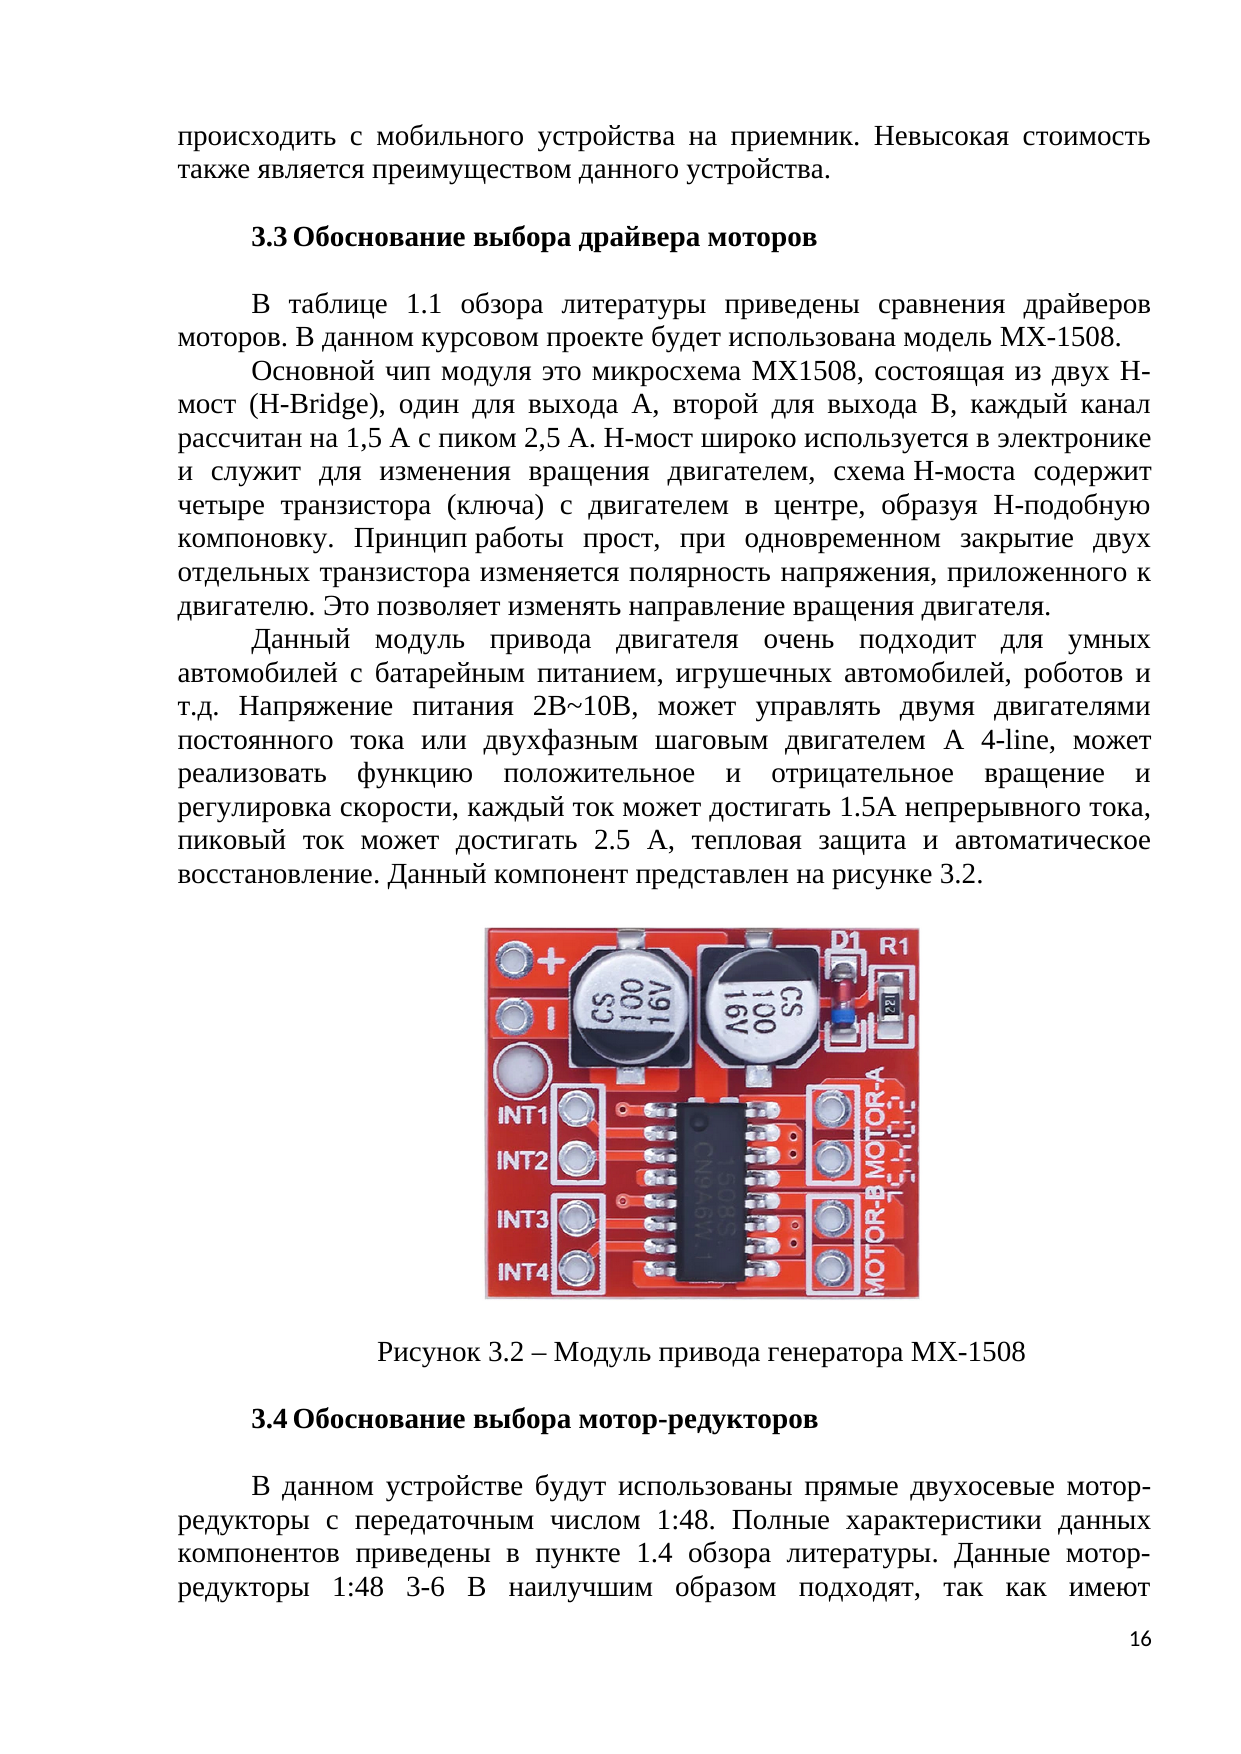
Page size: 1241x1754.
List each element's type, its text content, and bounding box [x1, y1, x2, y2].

text В таблице 1.1 обзора литературы приведены сравнения драйверов моторов. В данном курсовом проекте будет использована модель MX-1508. [177, 286, 1152, 353]
text Данный модуль привода двигателя очень подходит для умных автомобилей с батарейным питанием, игрушечных автомобилей, роботов и т.д. Напряжение питания 2В~10В, может управлять двумя двигателями постоянного тока или двухфазным шаговым двигателем A 4-line, может реализовать функцию положительное и отрицательное вращение и регулировка скорости, каждый ток может достигать 1.5А непрерывного тока, пиковый ток может достигать 2.5 А, тепловая защита и автоматическое восстановление. Данный компонент представлен на рисунке 3.2. [177, 621, 1152, 889]
text Основной чип модуля это микросхема MX1508, состоящая из двух H-мост (H-Bridge), один для выхода A, второй для выхода B, каждый канал рассчитан на 1,5 А с пиком 2,5 А. H-мост широко используется в электронике и служит для изменения вращения двигателем, схема H-моста содержит четыре транзистора (ключа) с двигателем в центре, образуя H-подобную компоновку. Принцип работы прост, при одновременном закрытие двух отдельных транзистора изменяется полярность напряжения, приложенного к двигателю. Это позволяет изменять направление вращения двигателя. [177, 353, 1152, 621]
picture [479, 923, 924, 1301]
text Рисунок 3.2 – Модуль привода генератора MX-1508 [177, 1334, 1152, 1368]
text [177, 118, 1152, 185]
subtitle Обоснование выбора мотор-редукторов [251, 1401, 1152, 1435]
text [177, 1468, 1152, 1602]
subtitle Обоснование выбора драйвера моторов [251, 219, 1152, 252]
